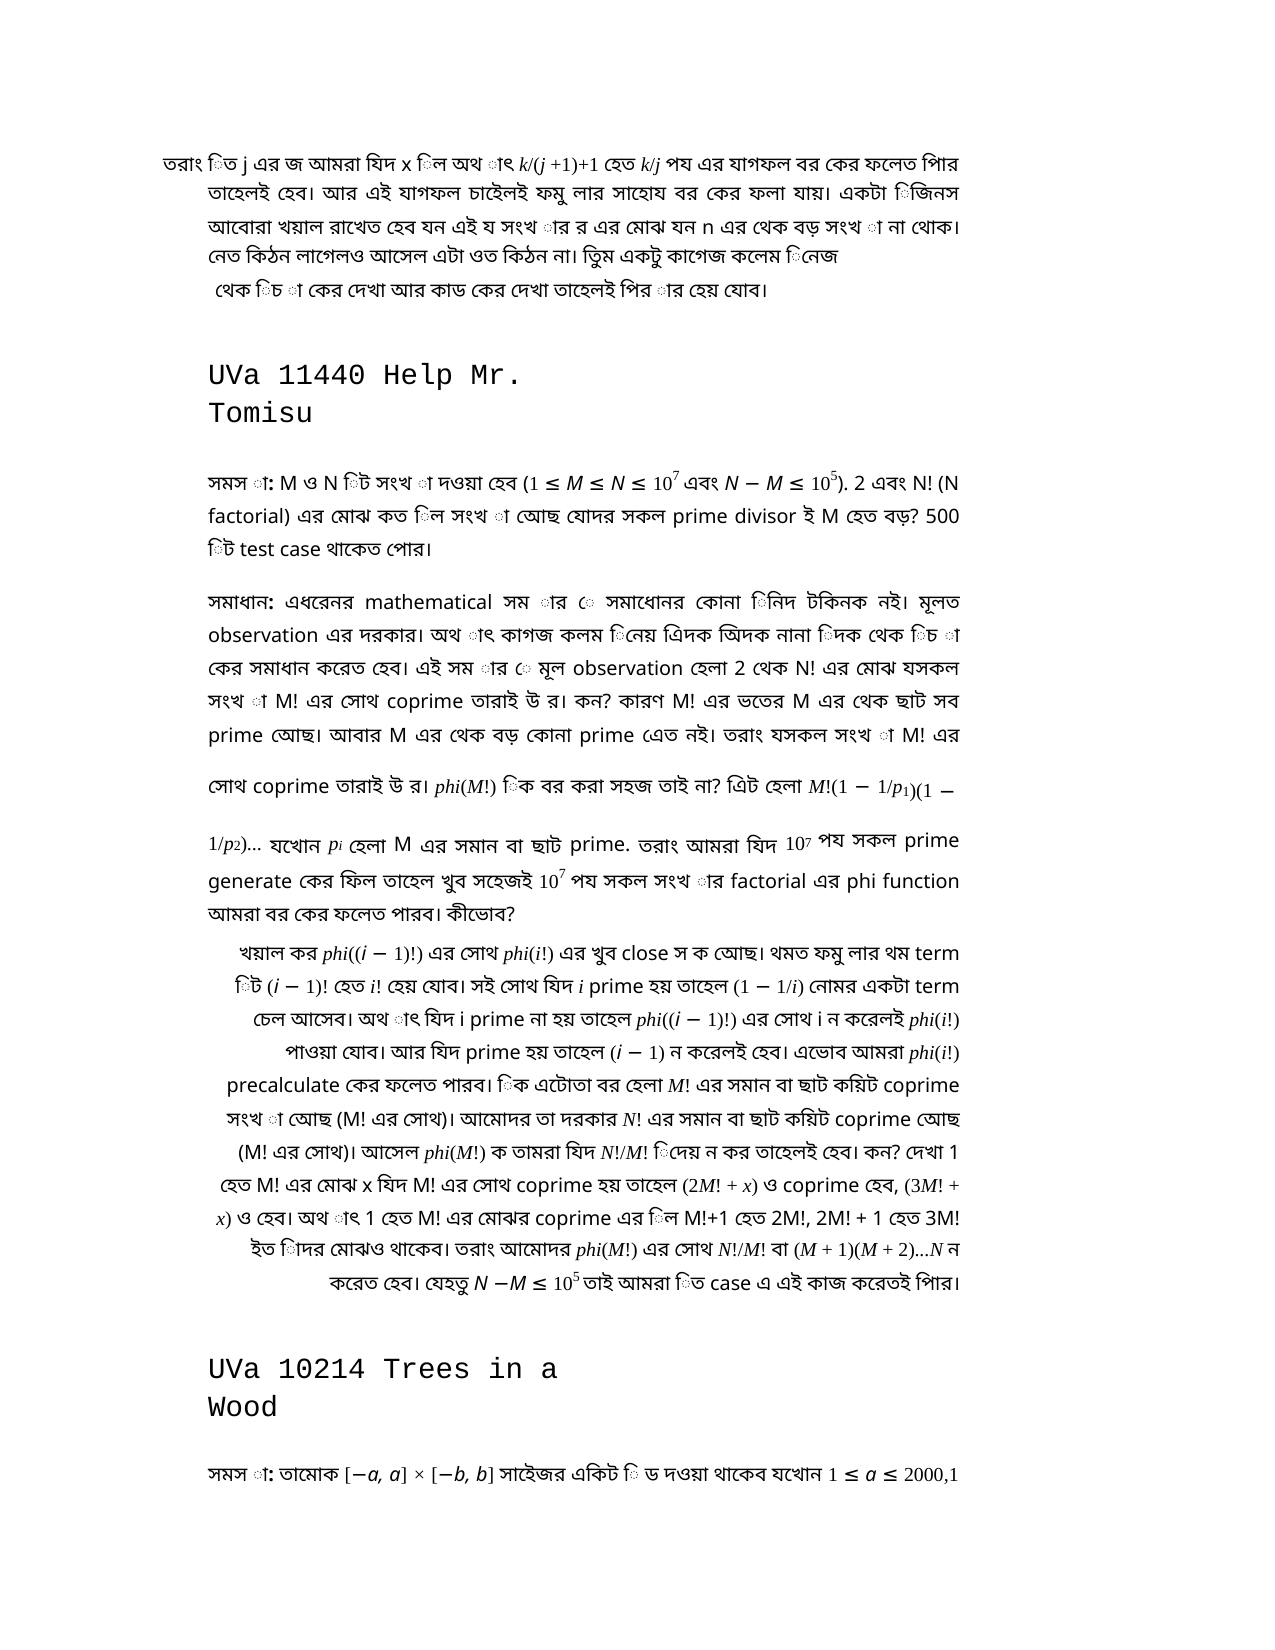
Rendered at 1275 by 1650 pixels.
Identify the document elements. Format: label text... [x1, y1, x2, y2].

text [208, 1461, 959, 1490]
text সমাধান: এধরেনর mathematical সম ার ে সমাধােনর কােনা িনিদ টকিনক নই। মূলত observation এর দরকার। অথ াৎ কাগজ কলম িনেয় এিদক অিদক নানা িদক থেক িচ া কের সমাধান করেত হেব। এই সম ার ে মূল observation হেলা 2 থেক N! এর মােঝ যসকল সংখ া M! এর সােথ coprime তারাই উ র। কন? কারণ M! এর ভতের M এর থেক ছাট সব prime আেছ। আবার M এর থেক বড় কােনা prime এেত নই। তরাং যসকল সংখ া M! এর সােথ coprime তারাই উ র। phi(M!) িক বর করা সহজ তাই না? এিট হেলা M!(1 − 1/p1)(1 − 1/p2)... যখােন pi হেলা M এর সমান বা ছাট prime. তরাং আমরা যিদ 107 পয সকল prime generate কের ফিল তাহেল খুব সহেজই 107 পয সকল সংখ ার factorial এর phi function আমরা বর কের ফলেত পারব। কীভােব? [208, 588, 959, 929]
text তরাং িত j এর জ আমরা যিদ x িল অথ াৎ k/(j +1)+1 হেত k/j পয এর যাগফল বর কের ফলেত পাির তাহেলই হেব। আর এই যাগফল চাইেলই ফমু লার সাহােয বর কের ফলা যায়। একটা িজিনস আবােরা খয়াল রাখেত হেব যন এই য সংখ ার র এর মােঝ যন n এর থেক বড় সংখ া না থােক। নেত কিঠন লাগেলও আসেল এটা ওত কিঠন না। তুিম একটু কাগেজ কলেম িনেজ [163, 150, 959, 272]
text UVa 11440 Help Mr. Tomisu [208, 360, 623, 431]
text থেক িচ া কের দেখা আর কাড কের দেখা তাহেলই পির ার হেয় যােব। [215, 280, 793, 306]
text সমস া: M ও N িট সংখ া দওয়া হেব (1 ≤ M ≤ N ≤ 107 এবং N − M ≤ 105). 2 এবং N! (N factorial) এর মােঝ কত িল সংখ া আেছ যােদর সকল prime divisor ই M হেত বড়? 500 িট test case থাকেত পাের। [208, 468, 959, 564]
text খয়াল কর phi((i − 1)!) এর সােথ phi(i!) এর খুব close স ক আেছ। থমত ফমু লার থম term িট (i − 1)! হেত i! হেয় যােব। সই সােথ যিদ i prime হয় তাহেল (1 − 1/i) নােমর একটা term চেল আসেব। অথ াৎ যিদ i prime না হয় তাহেল phi((i − 1)!) এর সােথ i ন করেলই phi(i!) পাওয়া যােব। আর যিদ prime হয় তাহেল (i − 1) ন করেলই হেব। এভােব আমরা phi(i!) precalculate কের ফলেত পারব। িক এটােতা বর হেলা M! এর সমান বা ছাট কয়িট coprime সংখ া আেছ (M! এর সােথ)। আমােদর তা দরকার N! এর সমান বা ছাট কয়িট coprime আেছ (M! এর সােথ)। আসেল phi(M!) ক তামরা যিদ N!/M! িদেয় ন কর তাহেলই হেব। কন? দেখা 1 হেত M! এর মােঝ x যিদ M! এর সােথ coprime হয় তাহেল (2M! + x) ও coprime হেব, (3M! + x) ও হেব। অথ াৎ 1 হেত M! এর মােঝর coprime এর িল M!+1 হেত 2M!, 2M! + 1 হেত 3M! ইত ািদর মােঝও থাকেব। তরাং আমােদর phi(M!) এর সােথ N!/M! বা (M + 1)(M + 2)...N ন করেত হেব। যেহতু N −M ≤ 105 তাই আমরা িত case এ এই কাজ করেতই পাির। [208, 939, 959, 1299]
text UVa 10214 Trees in a Wood [208, 1354, 620, 1425]
